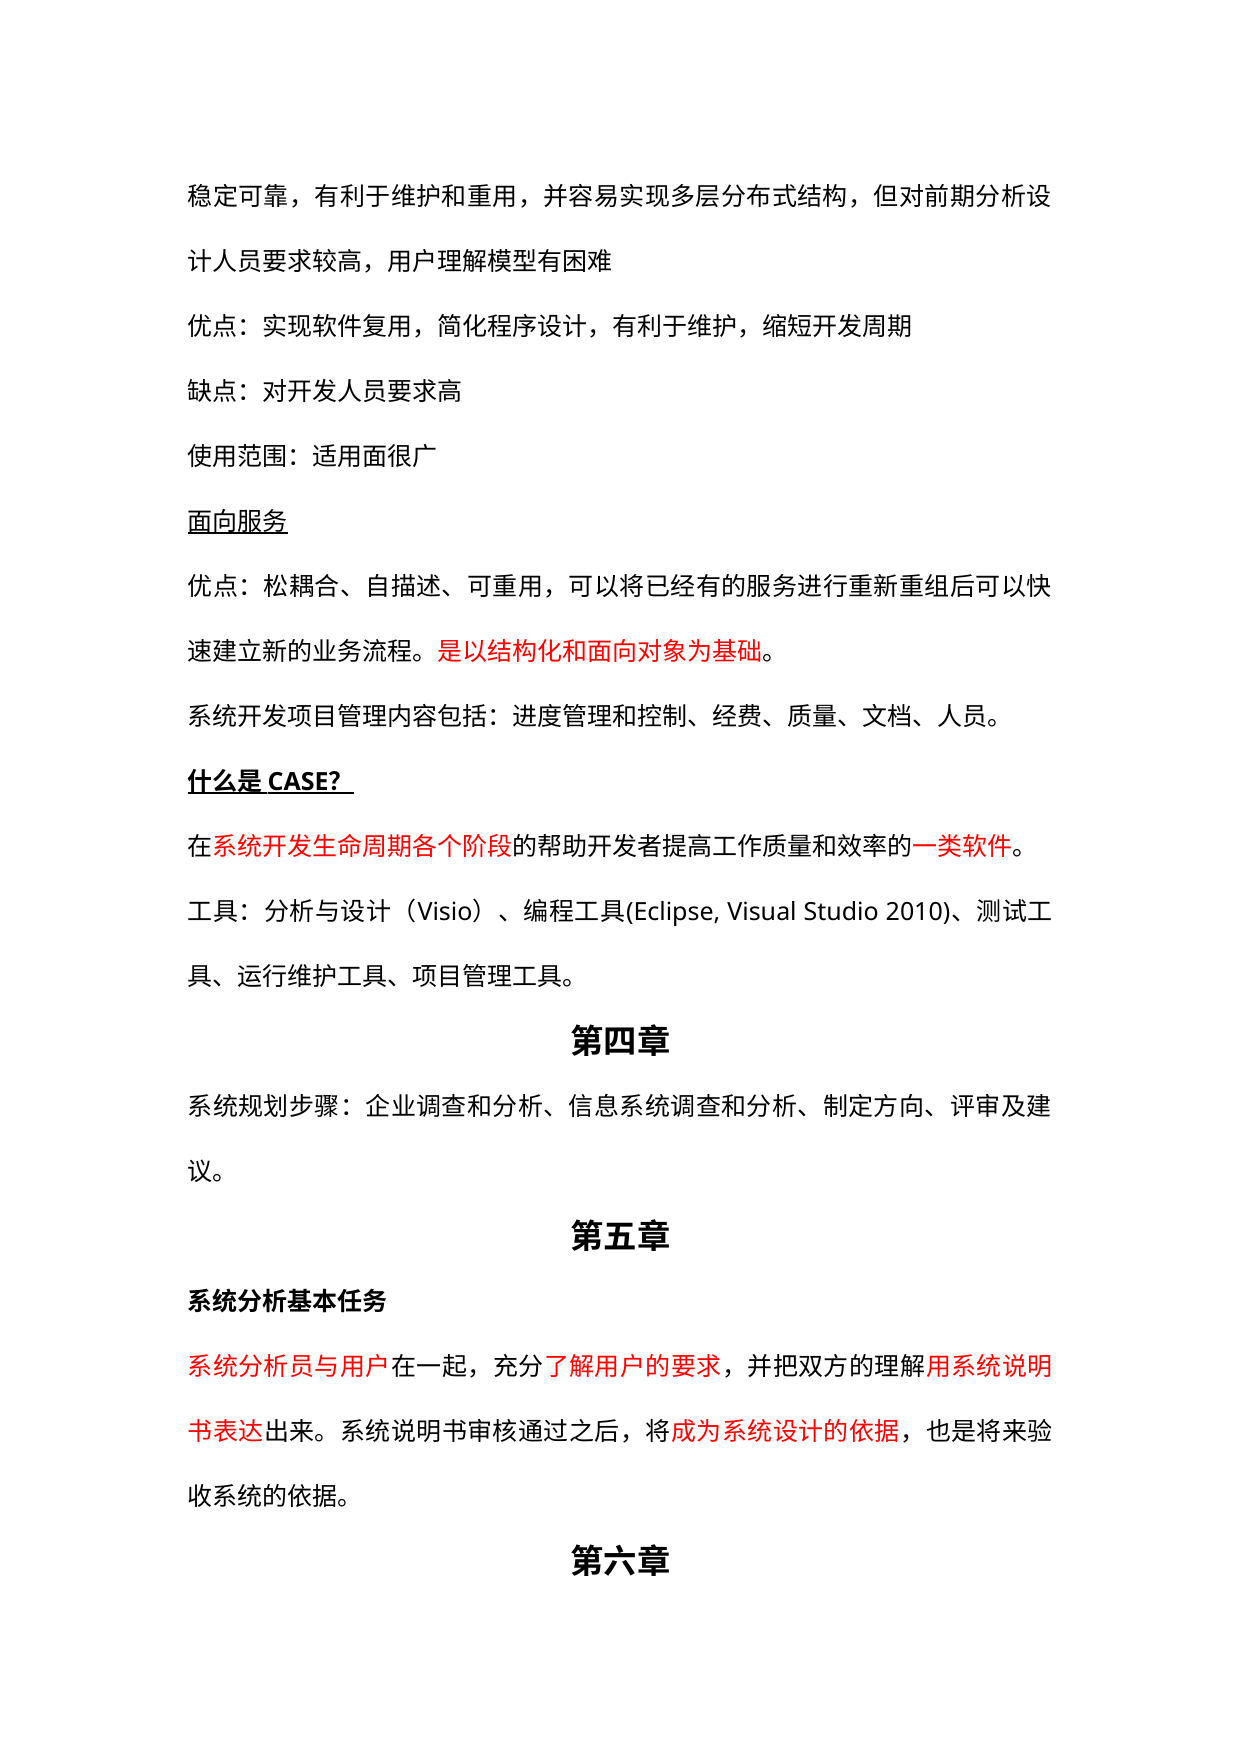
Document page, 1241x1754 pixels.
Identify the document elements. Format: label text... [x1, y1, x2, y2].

text 第六章 [187, 1527, 1053, 1592]
text 什么是CASE？ [187, 747, 1053, 812]
text 系统分析员与用户在一起，充分了解用户的要求，并把双方的理解用系统说明书表达出来。系统说明书审核通过之后，将成为系统设计的依据，也是将来验收系统的依据。 [187, 1332, 1053, 1527]
text 工具：分析与设计（Visio）、编程工具(Eclipse, Visual Studio 2010)、测试工具、运行维护工具、项目管理工具。 [187, 877, 1053, 1007]
text 在系统开发生命周期各个阶段的帮助开发者提高工作质量和效率的一类软件。 [187, 812, 1053, 877]
text 第五章 [187, 1202, 1053, 1267]
text 系统分析基本任务 [187, 1267, 1053, 1332]
text 优点：实现软件复用，简化程序设计，有利于维护，缩短开发周期 [187, 292, 1053, 357]
text 使用范围：适用面很广 [187, 422, 1053, 487]
text 系统规划步骤：企业调查和分析、信息系统调查和分析、制定方向、评审及建议。 [187, 1072, 1053, 1202]
text 缺点：对开发人员要求高 [187, 357, 1053, 422]
text 面向服务 [187, 487, 1053, 552]
text 优点：松耦合、自描述、可重用，可以将已经有的服务进行重新重组后可以快速建立新的业务流程。是以结构化和面向对象为基础。 [187, 552, 1053, 682]
text 系统开发项目管理内容包括：进度管理和控制、经费、质量、文档、人员。 [187, 682, 1053, 747]
text 稳定可靠，有利于维护和重用，并容易实现多层分布式结构，但对前期分析设计人员要求较高，用户理解模型有困难 [187, 162, 1053, 292]
text 第四章 [187, 1007, 1053, 1072]
